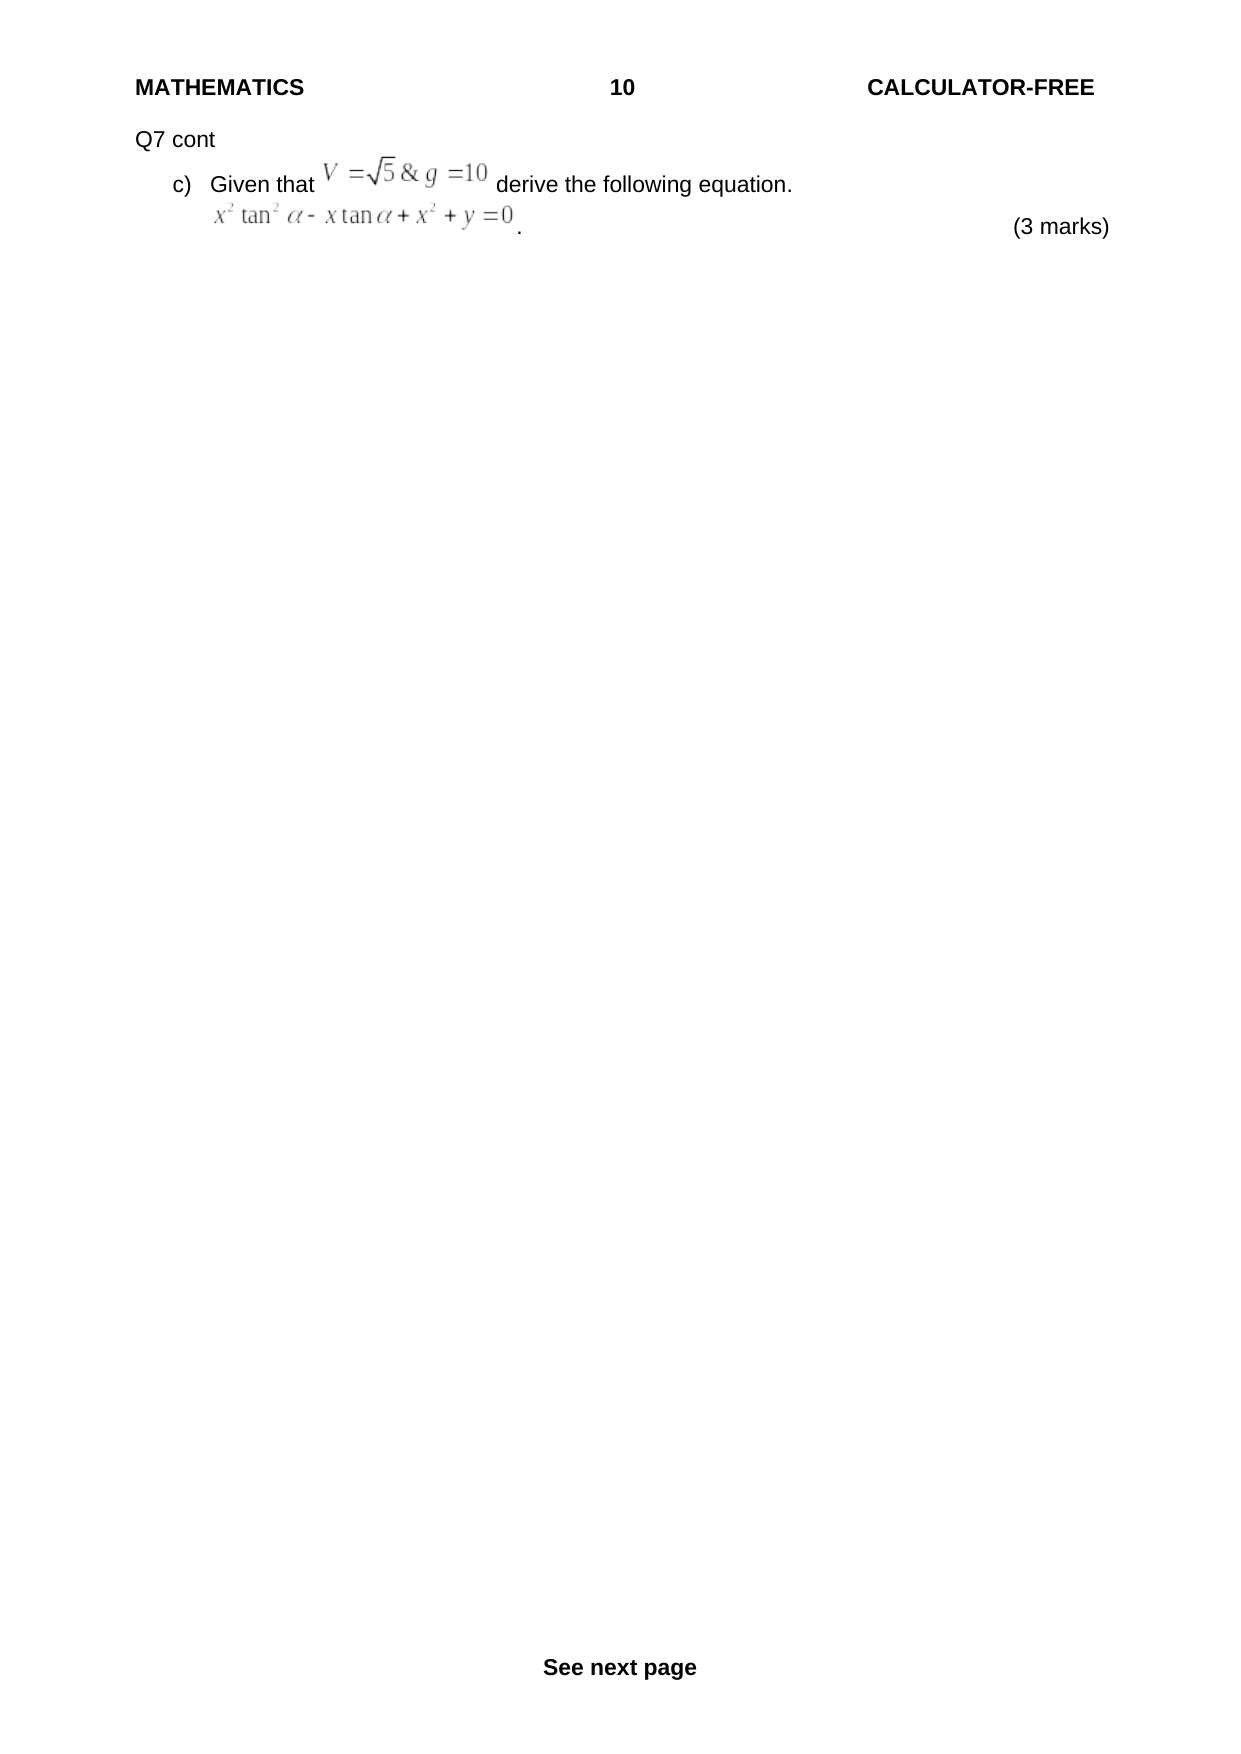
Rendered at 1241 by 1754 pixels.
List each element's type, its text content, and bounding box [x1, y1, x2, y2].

list . (3 marks) [210, 197, 1105, 239]
list Given that derive the following equation. [172, 153, 1105, 197]
text Q7 cont [135, 126, 1105, 153]
